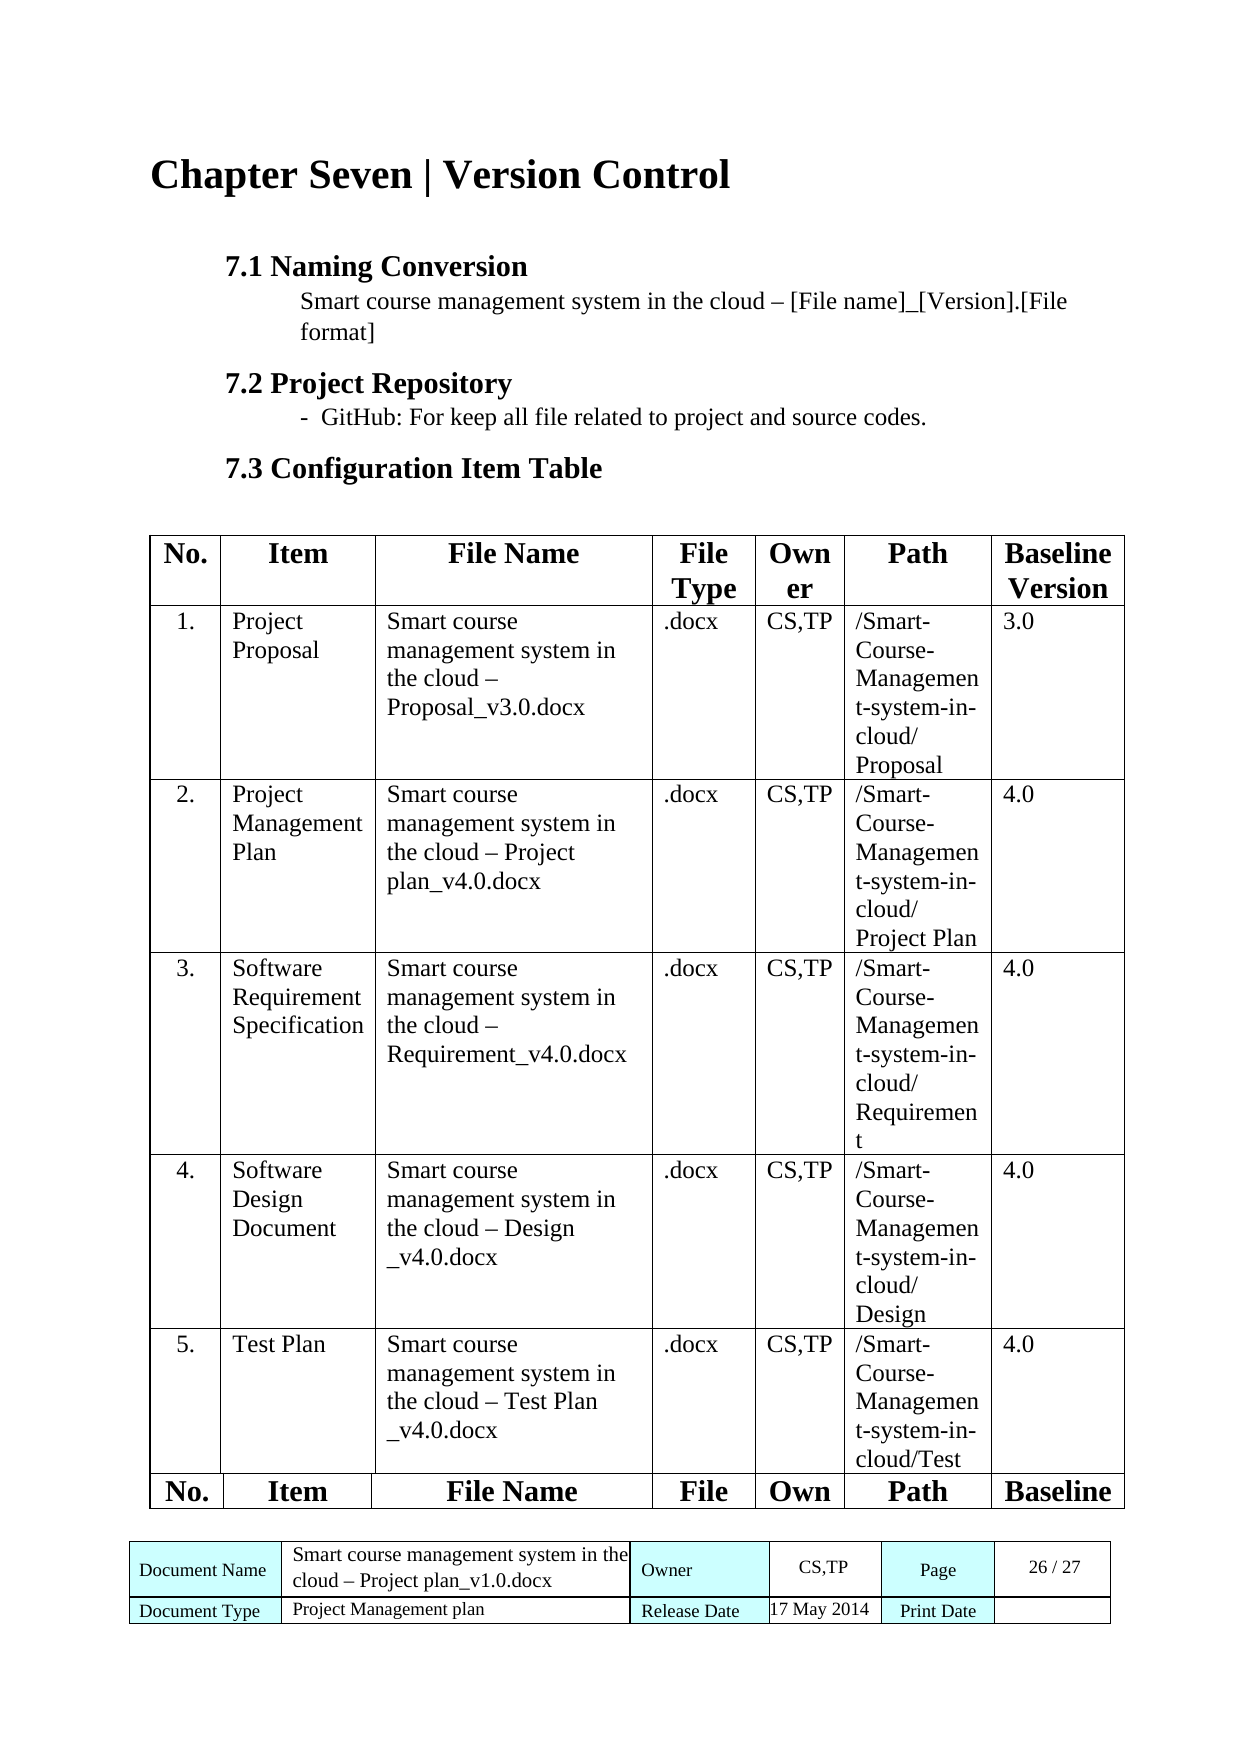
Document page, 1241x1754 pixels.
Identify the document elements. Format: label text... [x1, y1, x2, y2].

table_cell Smart course management system in the cloud – Design _v4.0.docx [376, 1155, 652, 1328]
subtitle 7.2 Project Repository [150, 365, 1090, 399]
table_cell CS,TP [756, 780, 844, 952]
table_cell /Smart-Course-Management-system-in-cloud/ Project Plan [845, 780, 991, 952]
table_cell 4.0 [992, 953, 1124, 1154]
table_cell 1. [151, 606, 220, 778]
table_cell 3. [151, 953, 220, 1154]
text Smart course management system in the cloud – [File name]_[Version].[File format] [300, 286, 1090, 346]
table_cell Project Proposal [221, 606, 375, 778]
table_cell 5. [151, 1329, 220, 1473]
table_cell /Smart-Course-Management-system-in-cloud/Proposal [845, 606, 991, 778]
table_cell Path [845, 1474, 991, 1508]
table_cell Smart course management system in the cloud – Test Plan _v4.0.docx [376, 1329, 652, 1473]
table_cell .docx [653, 606, 755, 778]
table_cell No. [151, 1474, 223, 1508]
table_cell .docx [653, 1329, 755, 1473]
table_cell File Name [372, 1474, 652, 1508]
text - GitHub: For keep all file related to project and source codes. [150, 402, 1090, 431]
table_header No. [151, 536, 220, 605]
table_cell CS,TP [756, 606, 844, 778]
table_cell /Smart-Course-Management-system-in-cloud/Design [845, 1155, 991, 1328]
subtitle 7.3 Configuration Item Table [150, 450, 1090, 485]
table_cell Software Requirement Specification [221, 953, 375, 1154]
table_cell CS,TP [756, 1329, 844, 1473]
table_cell .docx [653, 780, 755, 952]
table_cell Smart course management system in the cloud – Project plan_v4.0.docx [376, 780, 652, 952]
table_cell 4. [151, 1155, 220, 1328]
table_cell File Type [653, 1474, 755, 1508]
table_cell Project Management Plan [221, 780, 375, 952]
table_cell Test Plan [221, 1329, 375, 1473]
table_cell Item [224, 1474, 371, 1508]
table_cell 4.0 [992, 1329, 1124, 1473]
table_cell .docx [653, 1155, 755, 1328]
table_cell 4.0 [992, 780, 1124, 952]
table_header Baseline Version [992, 536, 1124, 605]
table_header File Name [376, 536, 652, 605]
table_cell Software Design Document [221, 1155, 375, 1328]
table_cell CS,TP [756, 1155, 844, 1328]
table_header Item [221, 536, 375, 605]
table_cell Owner [756, 1474, 844, 1508]
table_header Owner [756, 536, 844, 605]
table_header Path [845, 536, 991, 605]
table_cell 4.0 [992, 1155, 1124, 1328]
table_cell 3.0 [992, 606, 1124, 778]
table_header File Type [653, 536, 755, 605]
subtitle 7.1 Naming Conversion [150, 248, 1090, 283]
subtitle Chapter Seven | Version Control [150, 150, 1090, 198]
table_cell CS,TP [756, 953, 844, 1154]
table_cell Smart course management system in the cloud – Requirement_v4.0.docx [376, 953, 652, 1154]
table_cell Baseline Version [992, 1474, 1124, 1508]
table_cell /Smart-Course-Management-system-in-cloud/ Requirement [845, 953, 991, 1154]
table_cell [845, 1329, 991, 1473]
table_cell 2. [151, 780, 220, 952]
table_cell .docx [653, 953, 755, 1154]
table_cell Smart course management system in the cloud – Proposal_v3.0.docx [376, 606, 652, 778]
